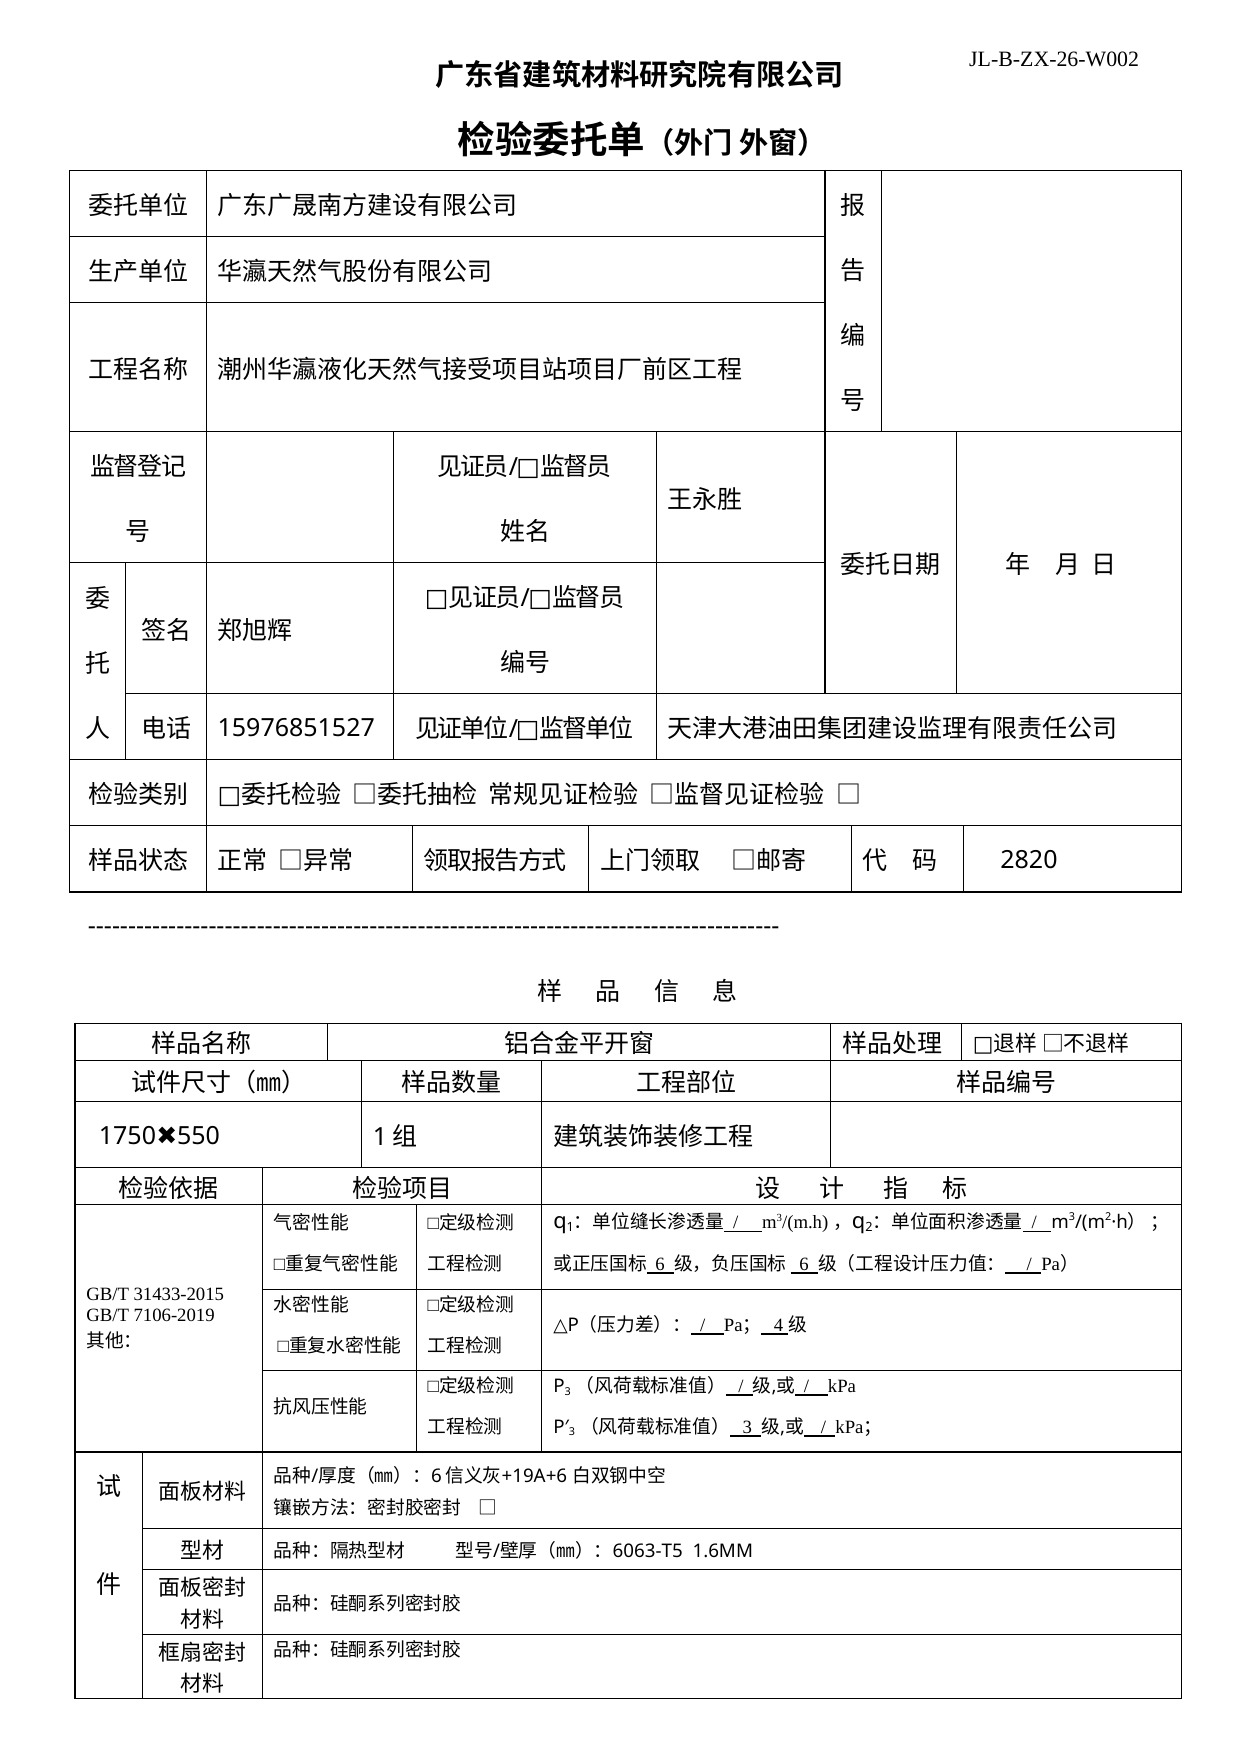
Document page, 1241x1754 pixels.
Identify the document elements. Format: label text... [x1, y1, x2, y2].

text 样 品 信 息 [187, 957, 1087, 1022]
table_cell P3 （风荷载标准值） / 级,或 / kPa P′3 （风荷载标准值） 3 级,或 / kPa； [542, 1371, 1181, 1451]
table_cell 2820 [964, 826, 1181, 891]
table_cell 抗风压性能 [263, 1371, 416, 1451]
table_cell □定级检测 工程检测 [417, 1205, 541, 1288]
table_header 铝合金平开窗 [328, 1024, 830, 1060]
table_cell □委托检验 □委托抽检 常规见证检验 □监督见证检验 □ [207, 760, 1181, 825]
table_cell 样品状态 [70, 826, 206, 891]
table_cell 15976851527 [207, 694, 393, 759]
table_cell 品种/厚度（㎜）：6信义灰+19A+6 白双钢中空 镶嵌方法：密封胶密封 □ [263, 1453, 1181, 1528]
table_cell □定级检测 工程检测 [417, 1371, 541, 1451]
table_cell 潮州华瀛液化天然气接受项目站项目厂前区工程 [207, 303, 824, 431]
text 检验委托单（外门 外窗） [187, 105, 1087, 170]
table_cell 检验类别 [70, 760, 206, 825]
table_header 样品处理 [831, 1024, 961, 1060]
table_header 样品名称 [76, 1024, 327, 1060]
table_cell [207, 432, 393, 562]
table_cell 1750✖️550 [76, 1102, 361, 1167]
table_header [882, 171, 1181, 431]
table_cell 检验依据 [76, 1168, 262, 1204]
table_cell 签名 [126, 563, 206, 693]
table_cell 领取报告方式 [413, 826, 588, 891]
table_cell [657, 563, 824, 693]
table_cell 生产单位 [70, 237, 206, 302]
table_cell 电话 [126, 694, 206, 759]
table_cell 正常 □异常 [207, 826, 412, 891]
table_cell 郑旭辉 [207, 563, 393, 693]
table_cell 王永胜 [657, 432, 824, 562]
table_cell 检验项目 [263, 1168, 541, 1204]
table_cell [831, 1102, 1181, 1167]
table_cell 气密性能 □重复气密性能 [263, 1205, 416, 1288]
table_cell 品种：隔热型材 型号/壁厚（㎜）：6063-T5 1.6MM [263, 1529, 1181, 1569]
table_cell 设 计 指 标 [542, 1168, 1181, 1204]
table_cell △P（压力差）： / Pa； 4 级 [542, 1290, 1181, 1370]
table_cell □见证员/□监督员 编号 [394, 563, 656, 693]
table_cell 建筑装饰装修工程 [542, 1102, 830, 1167]
table_cell 见证单位/□监督单位 [394, 694, 656, 759]
table_cell 见证员/□监督员 姓名 [394, 432, 656, 562]
table_header 委托单位 [70, 171, 206, 236]
table_header □退样 □不退样 [962, 1024, 1181, 1060]
table_cell 试件尺寸（㎜） [76, 1061, 361, 1101]
text -------------------------------------------------------------------------------------- [75, 893, 1178, 957]
table_cell 天津大港油田集团建设监理有限责任公司 [657, 694, 1181, 759]
table_cell 上门领取 □邮寄 [589, 826, 851, 891]
table_cell 代 码 [852, 826, 963, 891]
table_cell 试 件 详 细 资 料 [76, 1453, 142, 1698]
table_cell 委托日期 [826, 432, 956, 693]
table_header 报告编号 [826, 171, 881, 431]
table_cell 面板密封材料 [143, 1570, 262, 1633]
table_cell q1：单位缝长渗透量 / m3/(m.h) ，q2：单位面积渗透量 / m3/(m2·h） ；或正压国标 6 级，负压国标 6 级（工程设计压力值： / Pa） [542, 1205, 1181, 1288]
table_cell 框扇密封材料 [143, 1635, 262, 1698]
table_cell 样品编号 [831, 1061, 1181, 1101]
table_cell □定级检测 工程检测 [417, 1290, 541, 1370]
table_cell 委托人 [70, 563, 125, 759]
table_cell 华瀛天然气股份有限公司 [207, 237, 824, 302]
table_cell 工程名称 [70, 303, 206, 431]
table_cell 型材 [143, 1529, 262, 1569]
table_cell 1组 [362, 1102, 541, 1167]
table_cell 样品数量 [362, 1061, 541, 1101]
table_cell 水密性能 □重复水密性能 [263, 1290, 416, 1370]
text 广东省建筑材料研究院有限公司 [187, 40, 1087, 105]
table_header 广东广晟南方建设有限公司 [207, 171, 824, 236]
table_cell 工程部位 [542, 1061, 830, 1101]
table_cell 监督登记号 [70, 432, 206, 562]
table_cell 面板材料 [143, 1453, 262, 1528]
table_cell GB/T 31433-2015 GB/T 7106-2019 其他： [76, 1205, 262, 1451]
table_cell 品种：硅酮系列密封胶 [263, 1635, 1181, 1698]
table_cell 品种：硅酮系列密封胶 [263, 1570, 1181, 1633]
table_cell 年 月 日 [957, 432, 1181, 693]
